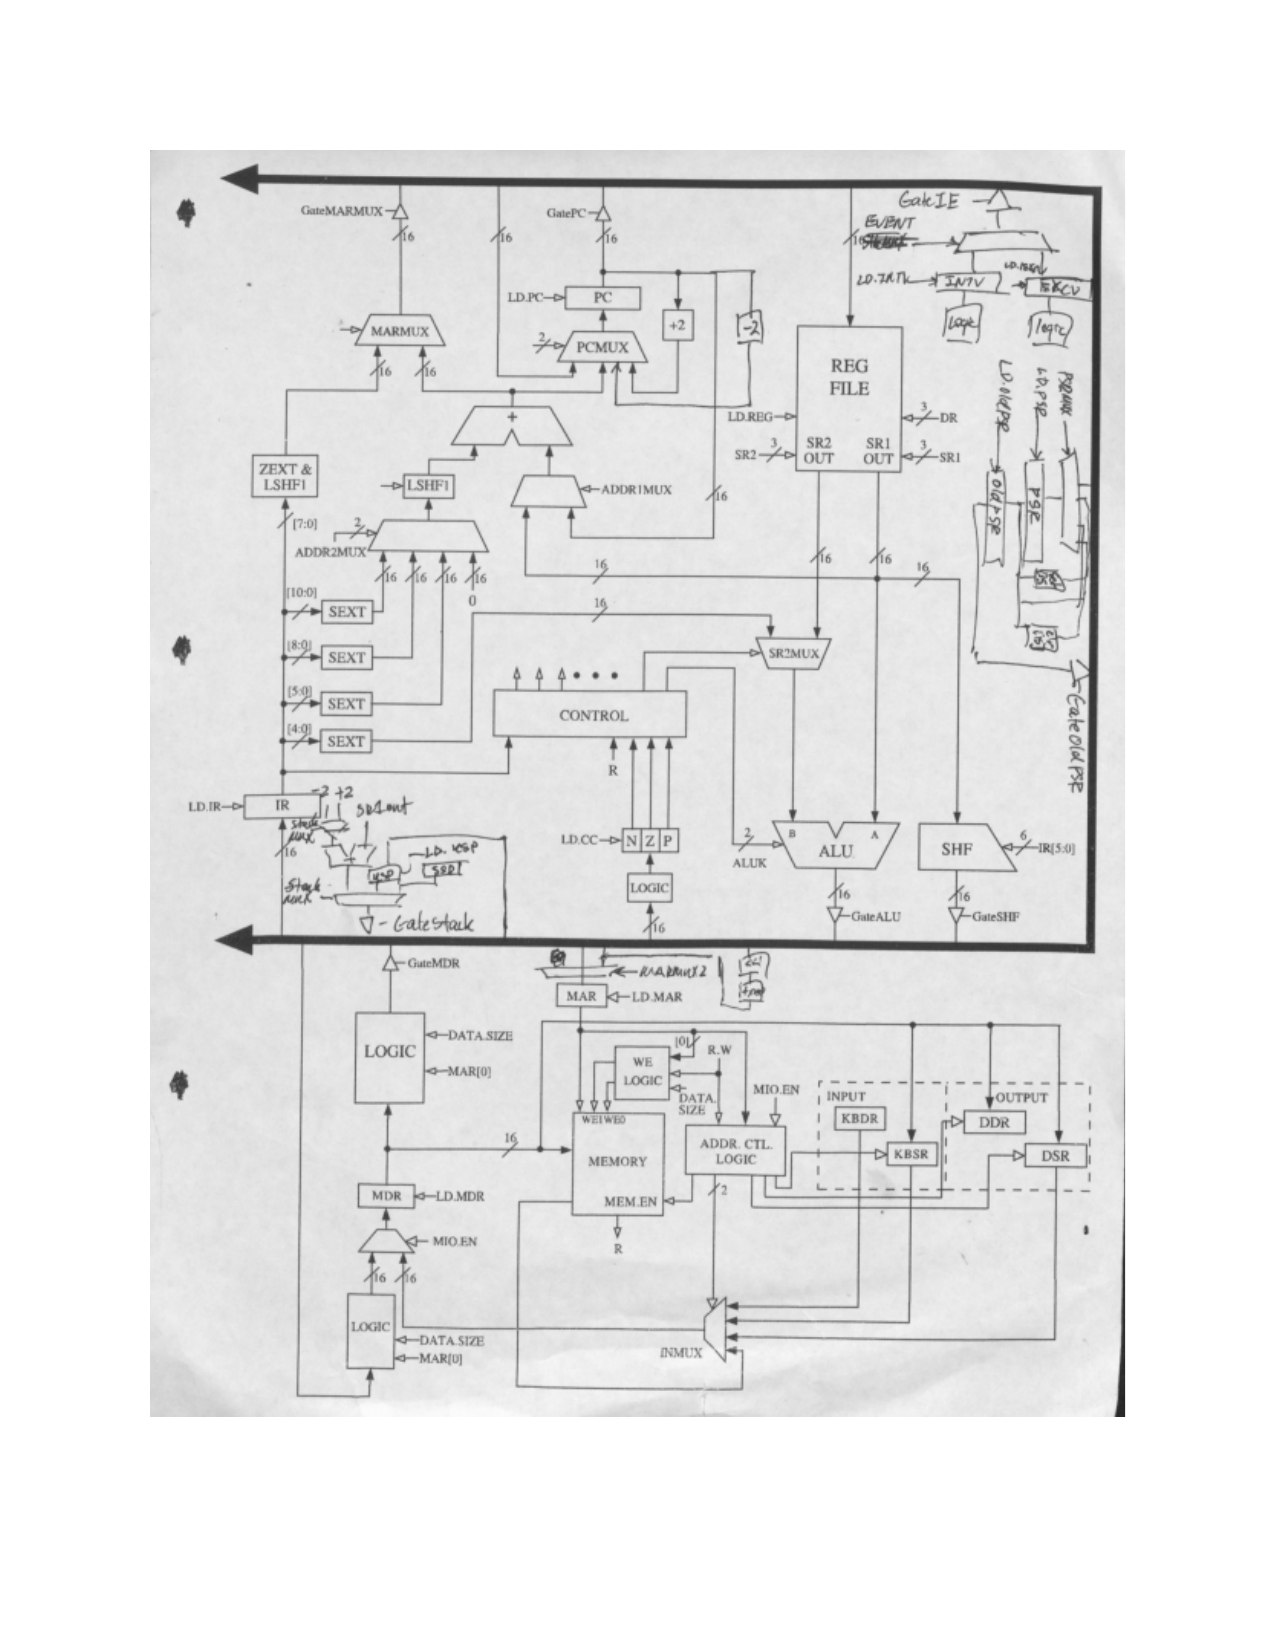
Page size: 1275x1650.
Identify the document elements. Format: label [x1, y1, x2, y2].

picture [150, 150, 1125, 1417]
